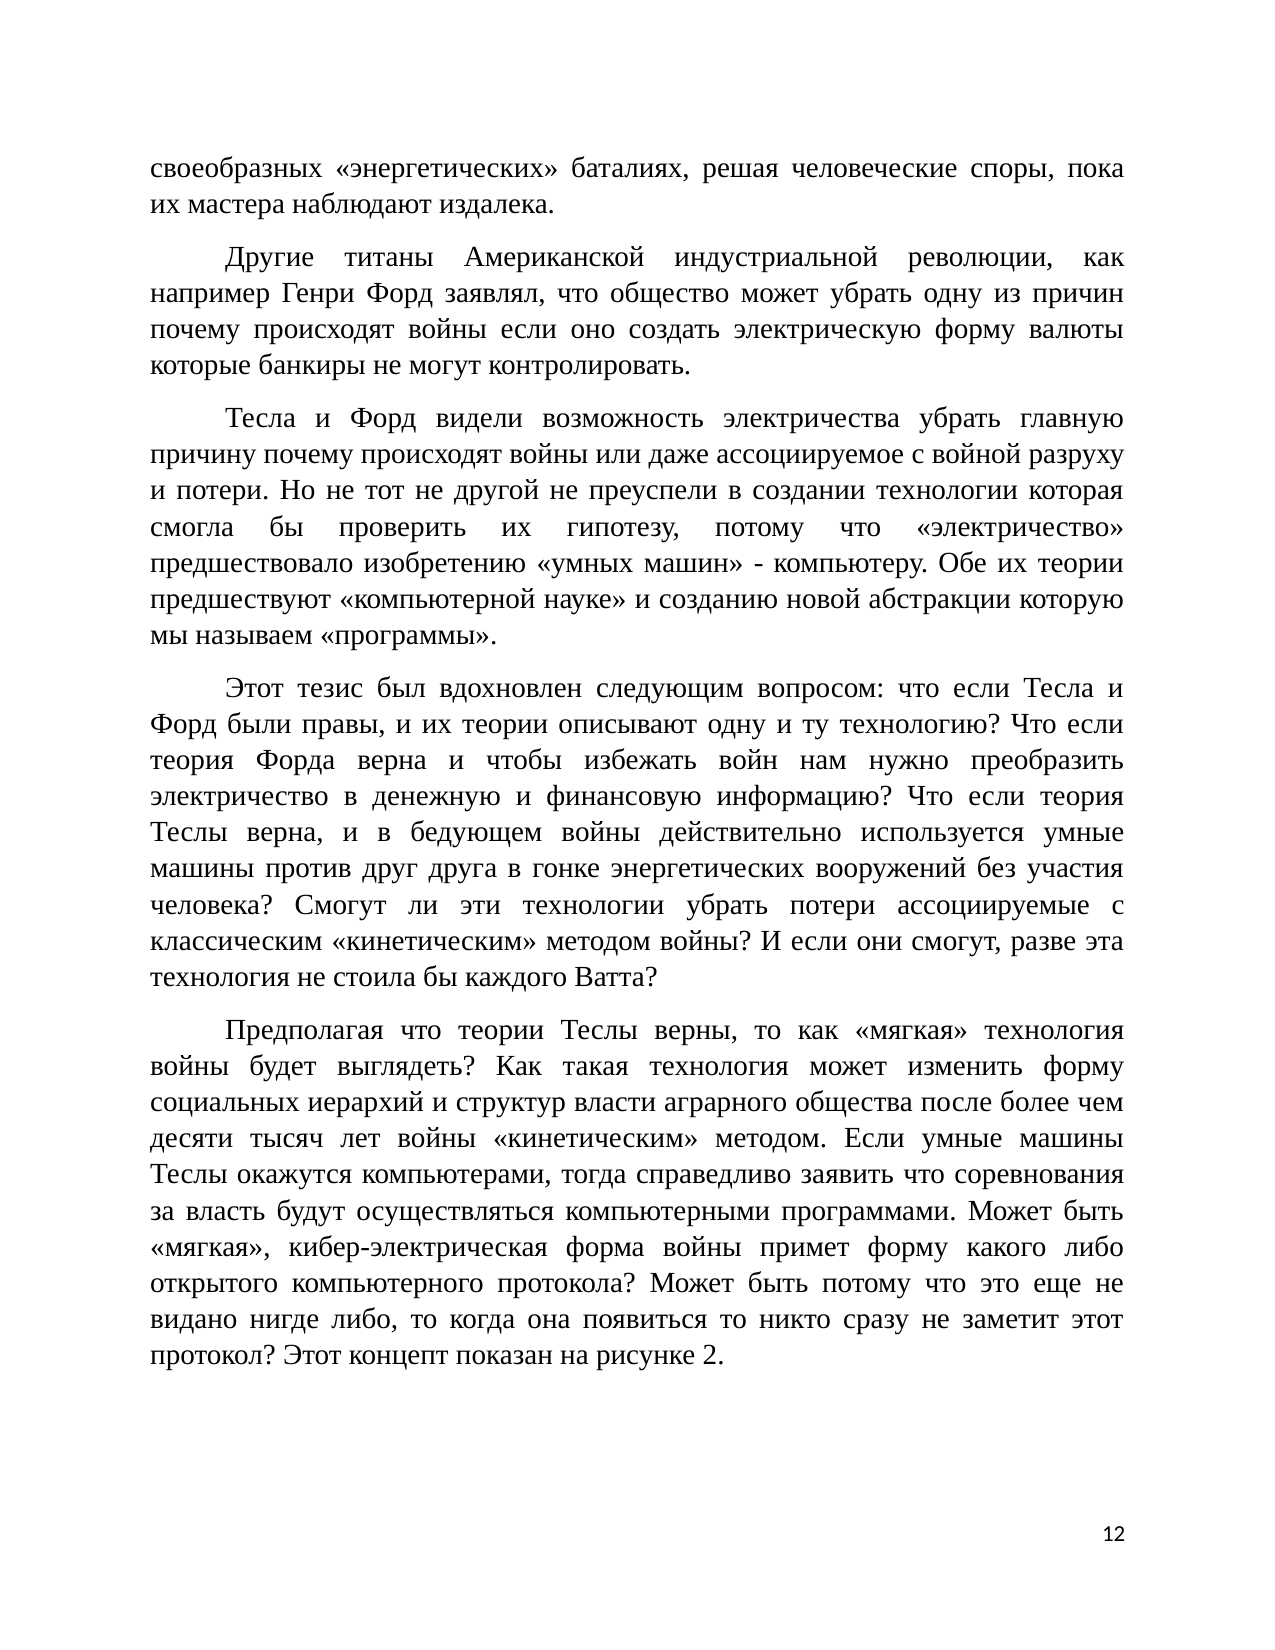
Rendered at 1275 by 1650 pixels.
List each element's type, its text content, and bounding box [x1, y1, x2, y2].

text Тесла и Форд видели возможность электричества убрать главную причину почему происходят войны или даже ассоциируемое с войной разруху и потери. Но не тот не другой не преуспели в создании технологии которая смогла бы проверить их гипотезу, потому что «электричество» предшествовало изобретению «умных машин» - компьютеру. Обе их теории предшествуют «компьютерной науке» и созданию новой абстракции которую мы называем «программы». [150, 400, 1125, 651]
text Этот тезис был вдохновлен следующим вопросом: что если Тесла и Форд были правы, и их теории описывают одну и ту технологию? Что если теория Форда верна и чтобы избежать войн нам нужно преобразить электричество в денежную и финансовую информацию? Что если теория Теслы верна, и в бедующем войны действительно используется умные машины против друг друга в гонке энергетических вооружений без участия человека? Смогут ли эти технологии убрать потери ассоциируемые с классическим «кинетическим» методом войны? И если они смогут, разве эта технология не стоила бы каждого Ватта? [150, 670, 1125, 993]
text Другие титаны Американской индустриальной революции, как например Генри Форд заявлял, что общество может убрать одну из причин почему происходят войны если оно создать электрическую форму валюты которые банкиры не могут контролировать. [150, 239, 1125, 381]
text Предполагая что теории Теслы верны, то как «мягкая» технология войны будет выглядеть? Как такая технология может изменить форму социальных иерархий и структур власти аграрного общества после более чем десяти тысяч лет войны «кинетическим» методом. Если умные машины Теслы окажутся компьютерами, тогда справедливо заявить что соревнования за власть будут осуществляться компьютерными программами. Может быть «мягкая», кибер-электрическая форма войны примет форму какого либо открытого компьютерного протокола? Может быть потому что это еще не видано нигде либо, то когда она появиться то никто сразу не заметит этот протокол? Этот концепт показан на рисунке 2. [150, 1012, 1125, 1371]
